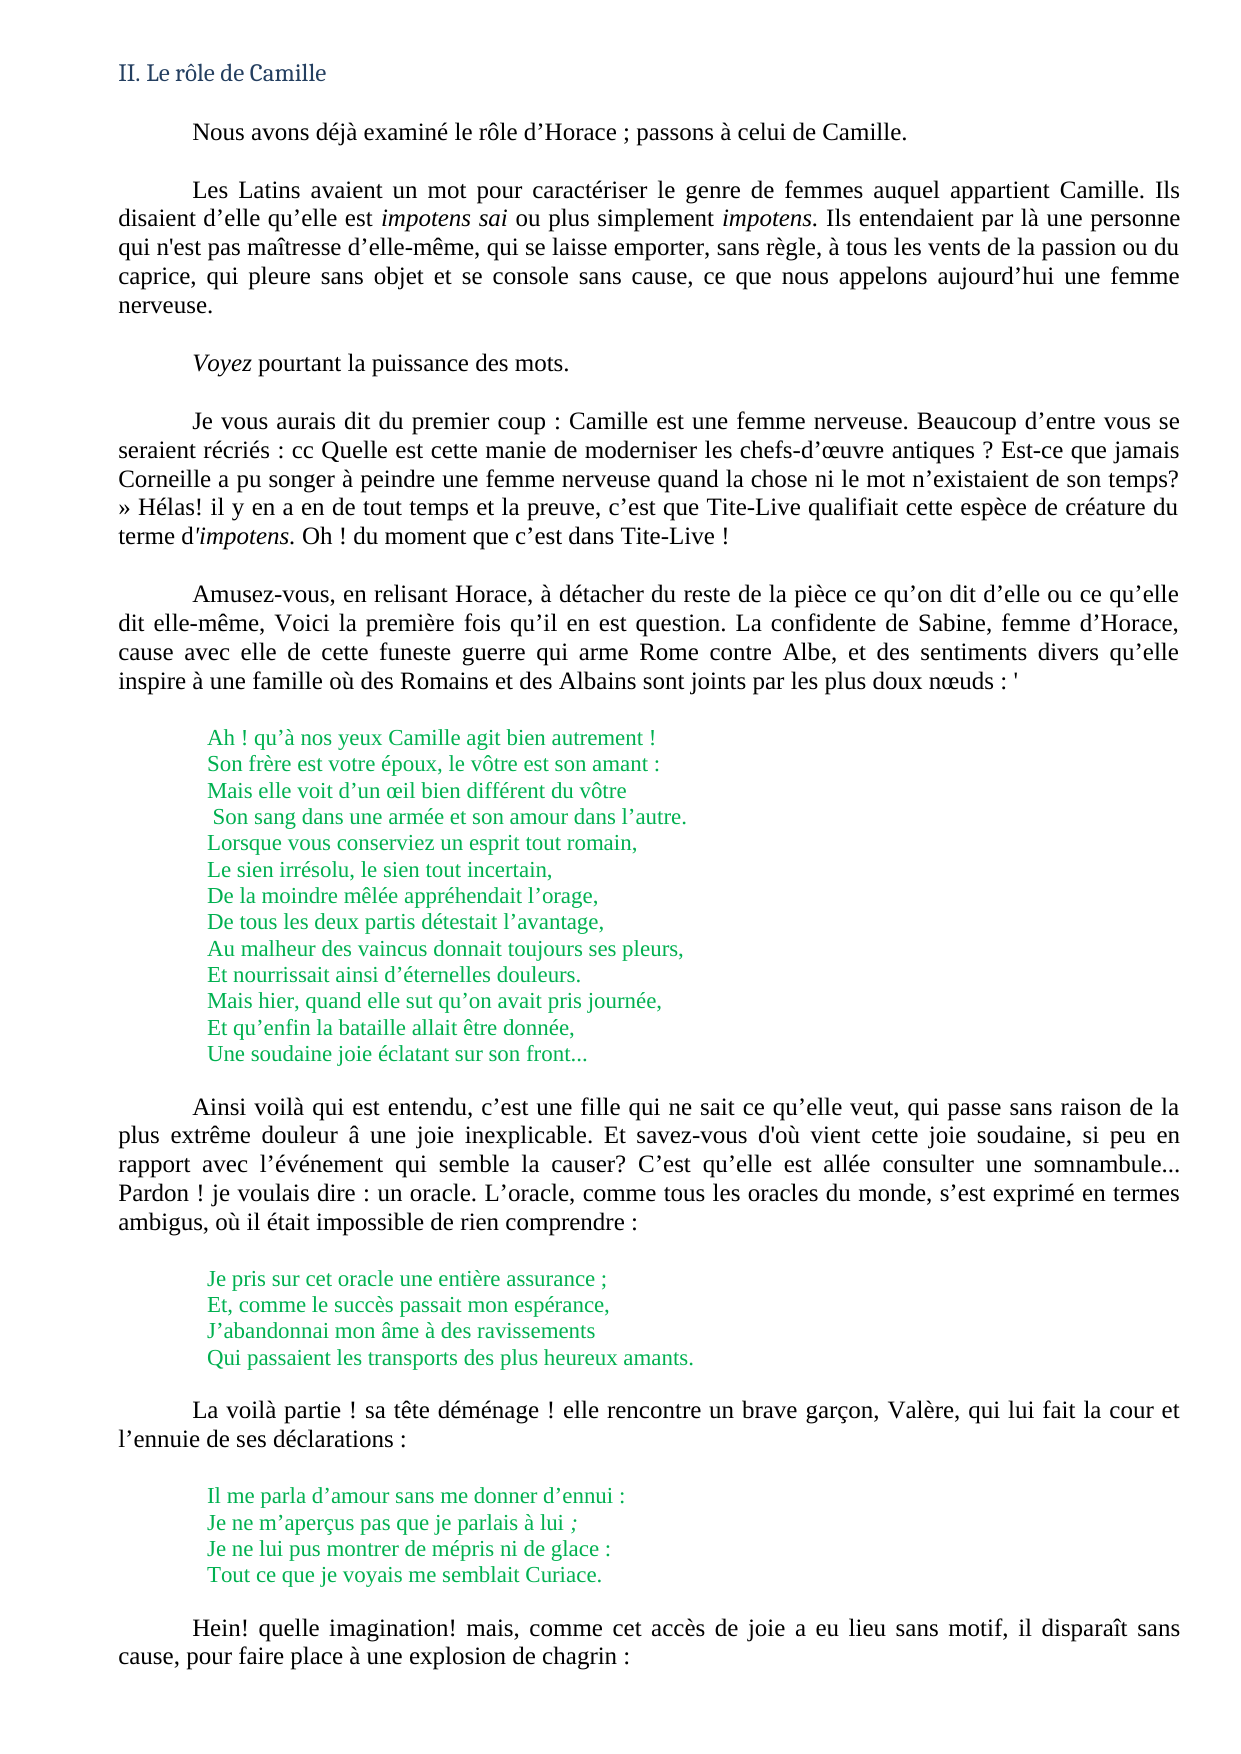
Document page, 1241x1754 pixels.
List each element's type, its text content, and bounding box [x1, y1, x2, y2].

text Qui passaient les transports des plus heureux amants. [207, 1344, 1181, 1370]
text Nous avons déjà examiné le rôle d’Horace ; passons à celui de Camille. [118, 117, 1181, 145]
subtitle II. Le rôle de Camille [118, 59, 1181, 88]
text Et nourrissait ainsi d’éternelles douleurs. [207, 961, 1181, 987]
text Hein! quelle imagination! mais, comme cet accès de joie a eu lieu sans motif, il disparaît sans cause, pour faire place à une explosion de chagrin : [118, 1613, 1181, 1670]
text Le sien irrésolu, le sien tout incertain, [207, 856, 1181, 882]
text De la moindre mêlée appréhendait l’orage, [207, 882, 1181, 908]
text Au malheur des vaincus donnait toujours ses pleurs, [207, 935, 1181, 961]
text Mais hier, quand elle sut qu’on avait pris journée, [207, 987, 1181, 1014]
text Ainsi voilà qui est entendu, c’est une fille qui ne sait ce qu’elle veut, qui passe sans raison de la plus extrême douleur â une joie inexplicable. Et savez-vous d'où vient cette joie soudaine, si peu en rapport avec l’événement qui semble la causer? C’est qu’elle est allée consulter une somnambule... Pardon ! je voulais dire : un oracle. L’oracle, comme tous les oracles du monde, s’est exprimé en termes ambigus, où il était impossible de rien comprendre : [118, 1092, 1181, 1235]
text Lorsque vous conserviez un esprit tout romain, [207, 829, 1181, 856]
text La voilà partie ! sa tête déménage ! elle rencontre un brave garçon, Valère, qui lui fait la cour et l’ennuie de ses déclarations : [118, 1395, 1181, 1453]
text Une soudaine joie éclatant sur son front... [207, 1040, 1181, 1067]
text Amusez-vous, en relisant Horace, à détacher du reste de la pièce ce qu’on dit d’elle ou ce qu’elle dit elle-même, Voici la première fois qu’il en est question. La confidente de Sabine, femme d’Horace, cause avec elle de cette funeste guerre qui arme Rome contre Albe, et des sentiments divers qu’elle inspire à une famille où des Romains et des Albains sont joints par les plus doux nœuds : ' [118, 579, 1181, 694]
text J’abandonnai mon âme à des ravissements [207, 1317, 1181, 1344]
text Et, comme le succès passait mon espérance, [207, 1291, 1181, 1317]
text Je vous aurais dit du premier coup : Camille est une femme nerveuse. Beaucoup d’entre vous se seraient récriés : cc Quelle est cette manie de moderniser les chefs-d’œuvre antiques ? Est-ce que jamais Corneille a pu songer à peindre une femme nerveuse quand la chose ni le mot n’existaient de son temps? » Hélas! il y en a en de tout temps et la preuve, c’est que Tite-Live qualifiait cette espèce de créature du terme d'impotens. Oh ! du moment que c’est dans Tite-Live ! [118, 406, 1181, 550]
text Voyez pourtant la puissance des mots. [118, 348, 1181, 377]
text Mais elle voit d’un œil bien différent du vôtre [207, 777, 1181, 803]
text Son frère est votre époux, le vôtre est son amant : [207, 750, 1181, 777]
text Je ne lui pus montrer de mépris ni de glace : [207, 1535, 1181, 1561]
text Son sang dans une armée et son amour dans l’autre. [207, 803, 1181, 829]
text De tous les deux partis détestait l’avantage, [207, 908, 1181, 935]
text Tout ce que je voyais me semblait Curiace. [207, 1561, 1181, 1588]
text Ah ! qu’à nos yeux Camille agit bien autrement ! [207, 724, 1181, 750]
text Je pris sur cet oracle une entière assurance ; [207, 1265, 1181, 1291]
text Il me parla d’amour sans me donner d’ennui : [207, 1482, 1181, 1508]
text Les Latins avaient un mot pour caractériser le genre de femmes auquel appartient Camille. Ils disaient d’elle qu’elle est impotens sai ou plus simplement impotens. Ils entendaient par là une personne qui n'est pas maîtresse d’elle-même, qui se laisse emporter, sans règle, à tous les vents de la passion ou du caprice, qui pleure sans objet et se console sans cause, ce que nous appelons aujourd’hui une femme nerveuse. [118, 175, 1181, 318]
text Et qu’enfin la bataille allait être donnée, [207, 1014, 1181, 1040]
text Je ne m’aperçus pas que je parlais à lui ; [207, 1508, 1181, 1535]
